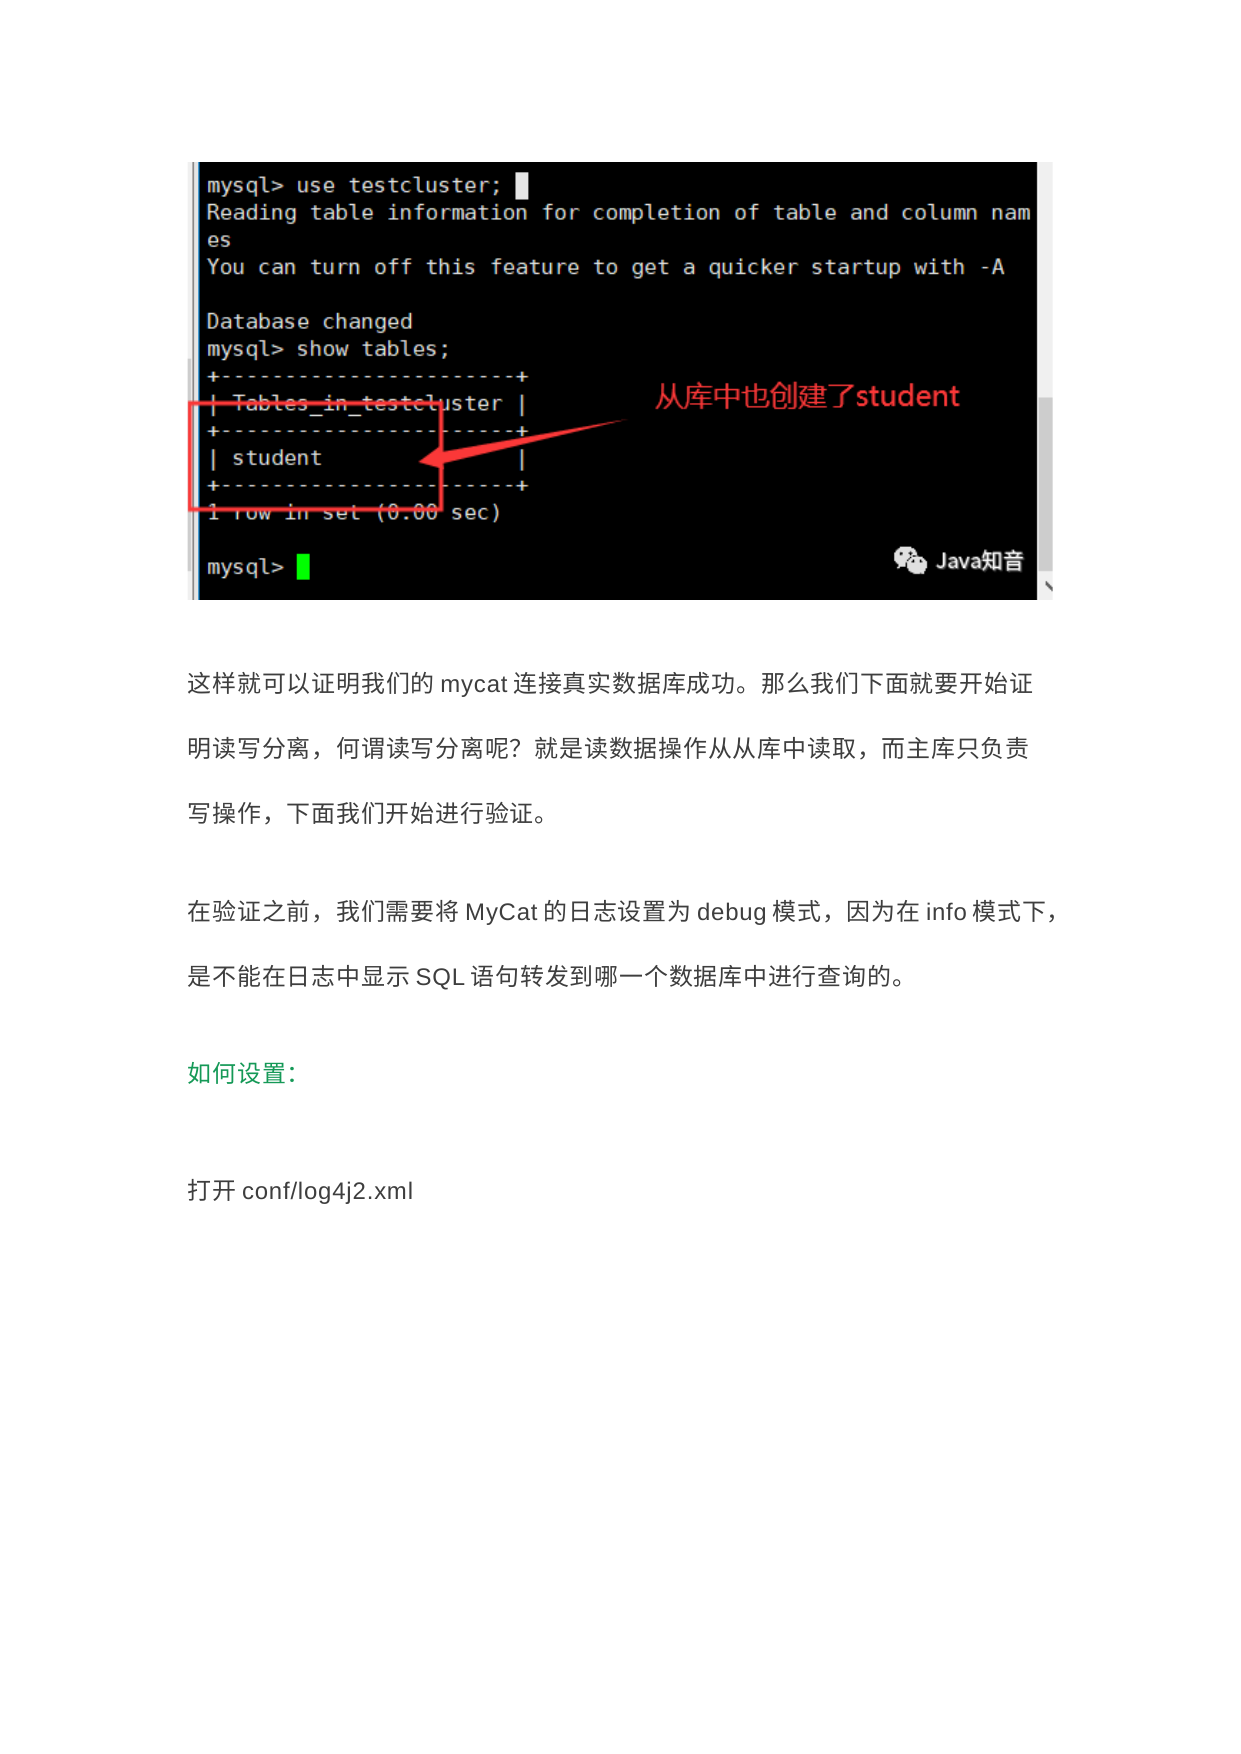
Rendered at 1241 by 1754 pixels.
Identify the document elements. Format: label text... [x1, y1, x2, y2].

text 打开conf/log4j2.xml [187, 1156, 1053, 1221]
subtitle 如何设置： [187, 1039, 1053, 1104]
text 这样就可以证明我们的mycat连接真实数据库成功。那么我们下面就要开始证明读写分离，何谓读写分离呢？就是读数据操作从从库中读取，而主库只负责写操作，下面我们开始进行验证。 [187, 649, 1053, 844]
picture [187, 162, 1053, 600]
text 在验证之前，我们需要将MyCat的日志设置为debug模式，因为在info模式下，是不能在日志中显示SQL语句转发到哪一个数据库中进行查询的。 [187, 877, 1053, 1007]
